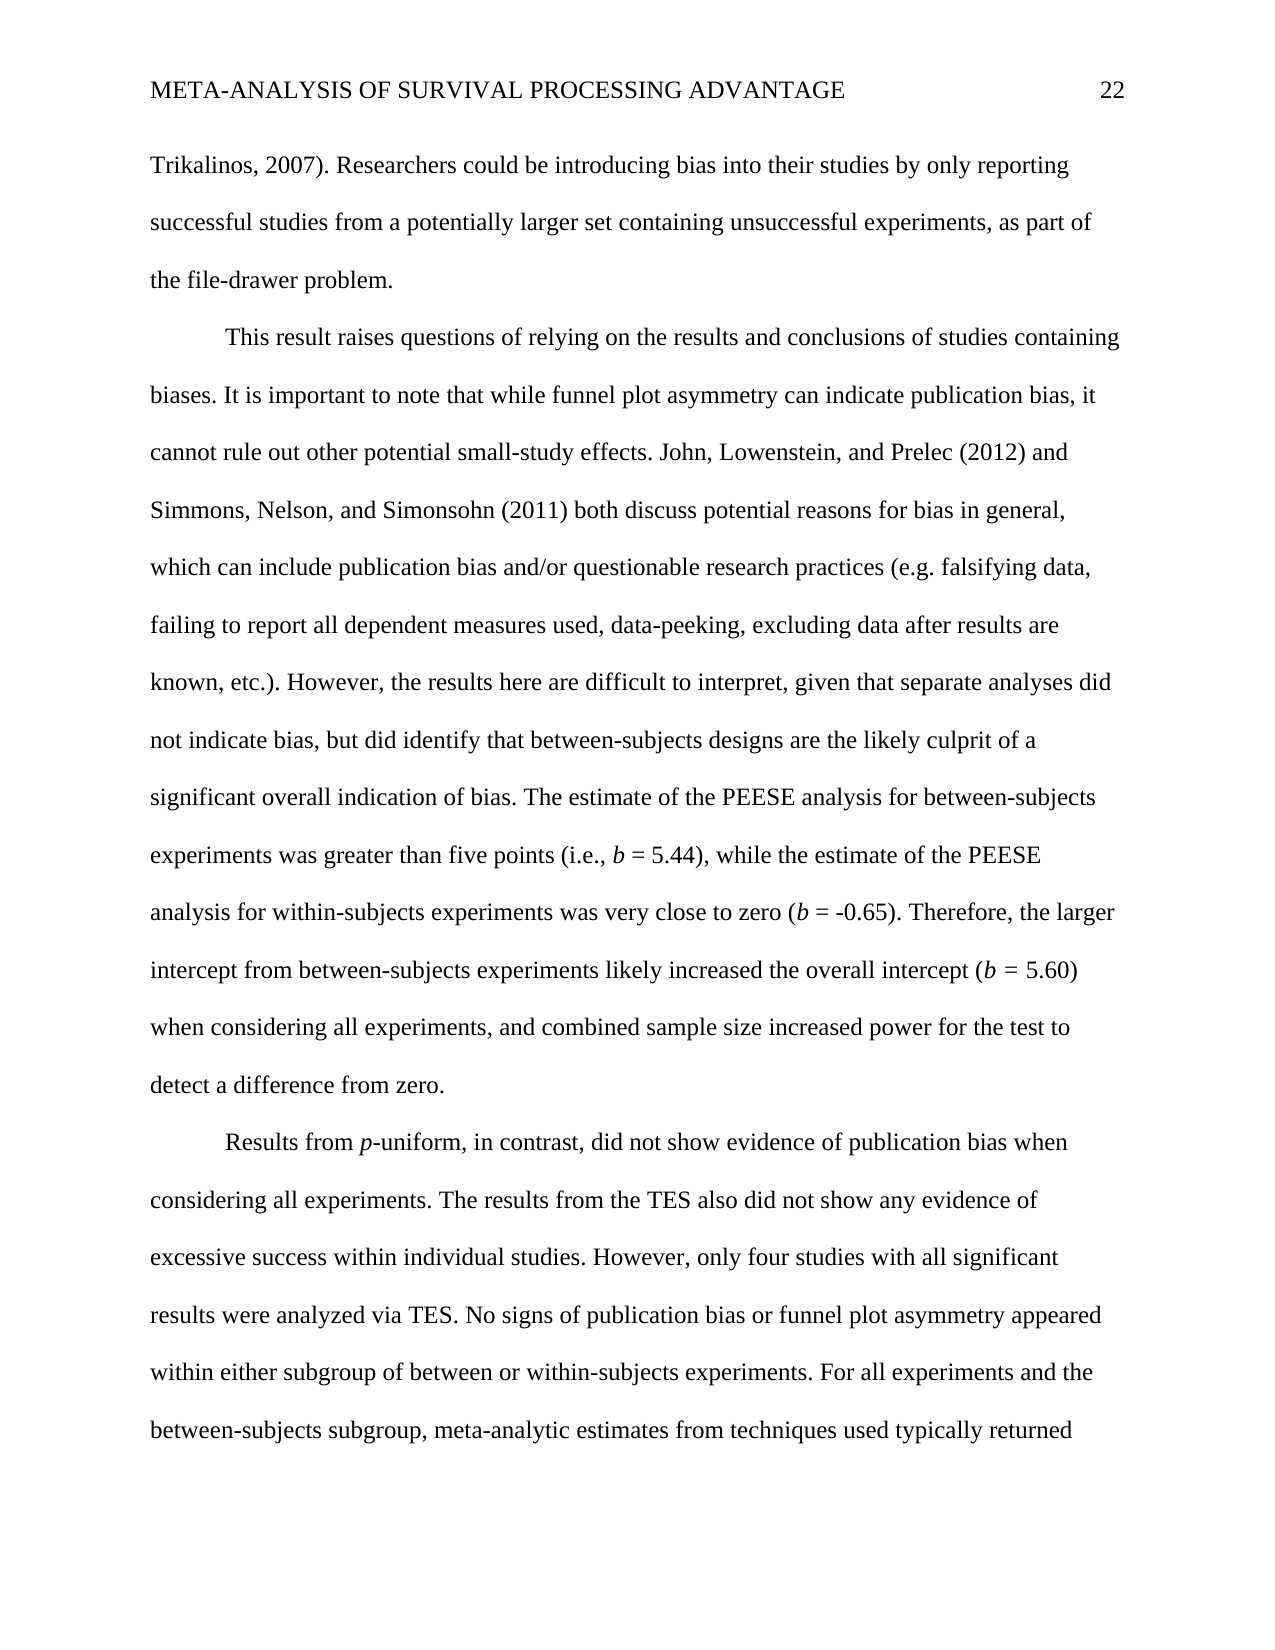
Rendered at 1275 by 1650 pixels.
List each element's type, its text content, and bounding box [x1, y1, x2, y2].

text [150, 1127, 1125, 1444]
text This result raises questions of relying on the results and conclusions of studies containing biases. It is important to note that while funnel plot asymmetry can indicate publication bias, it cannot rule out other potential small-study effects. John, Lowenstein, and Prelec (2012) and Simmons, Nelson, and Simonsohn (2011) both discuss potential reasons for bias in general, which can include publication bias and/or questionable research practices (e.g. falsifying data, failing to report all dependent measures used, data-peeking, excluding data after results are known, etc.). However, the results here are difficult to interpret, given that separate analyses did not indicate bias, but did identify that between-subjects designs are the likely culprit of a significant overall indication of bias. The estimate of the PEESE analysis for between-subjects experiments was greater than five points (i.e., b = 5.44), while the estimate of the PEESE analysis for within-subjects experiments was very close to zero (b = -0.65). Therefore, the larger intercept from between-subjects experiments likely increased the overall intercept (b = 5.60) when considering all experiments, and combined sample size increased power for the test to detect a difference from zero. [150, 322, 1125, 1099]
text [150, 150, 1125, 294]
